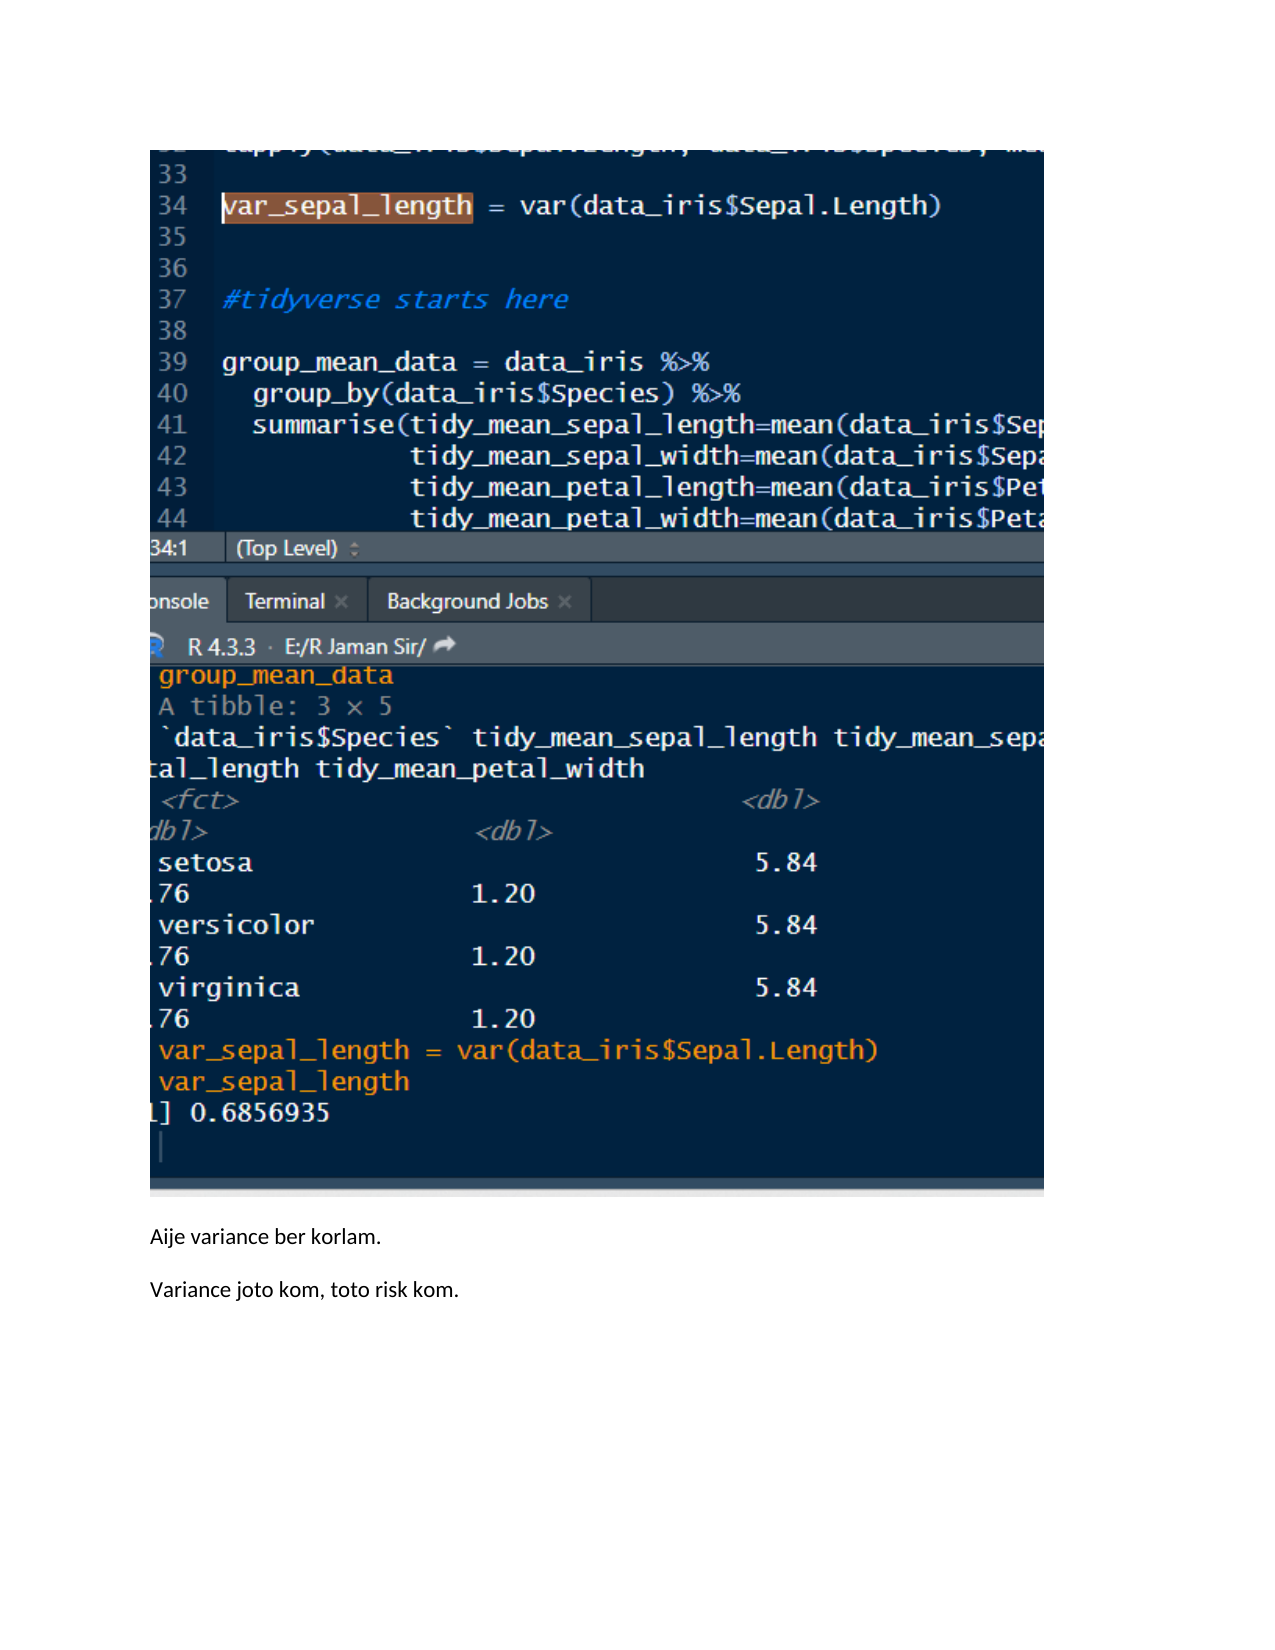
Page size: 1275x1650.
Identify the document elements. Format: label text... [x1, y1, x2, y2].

text Variance joto kom, toto risk kom. [150, 1275, 1125, 1303]
text Aije variance ber korlam. [150, 1222, 1125, 1250]
picture [150, 150, 1044, 1197]
